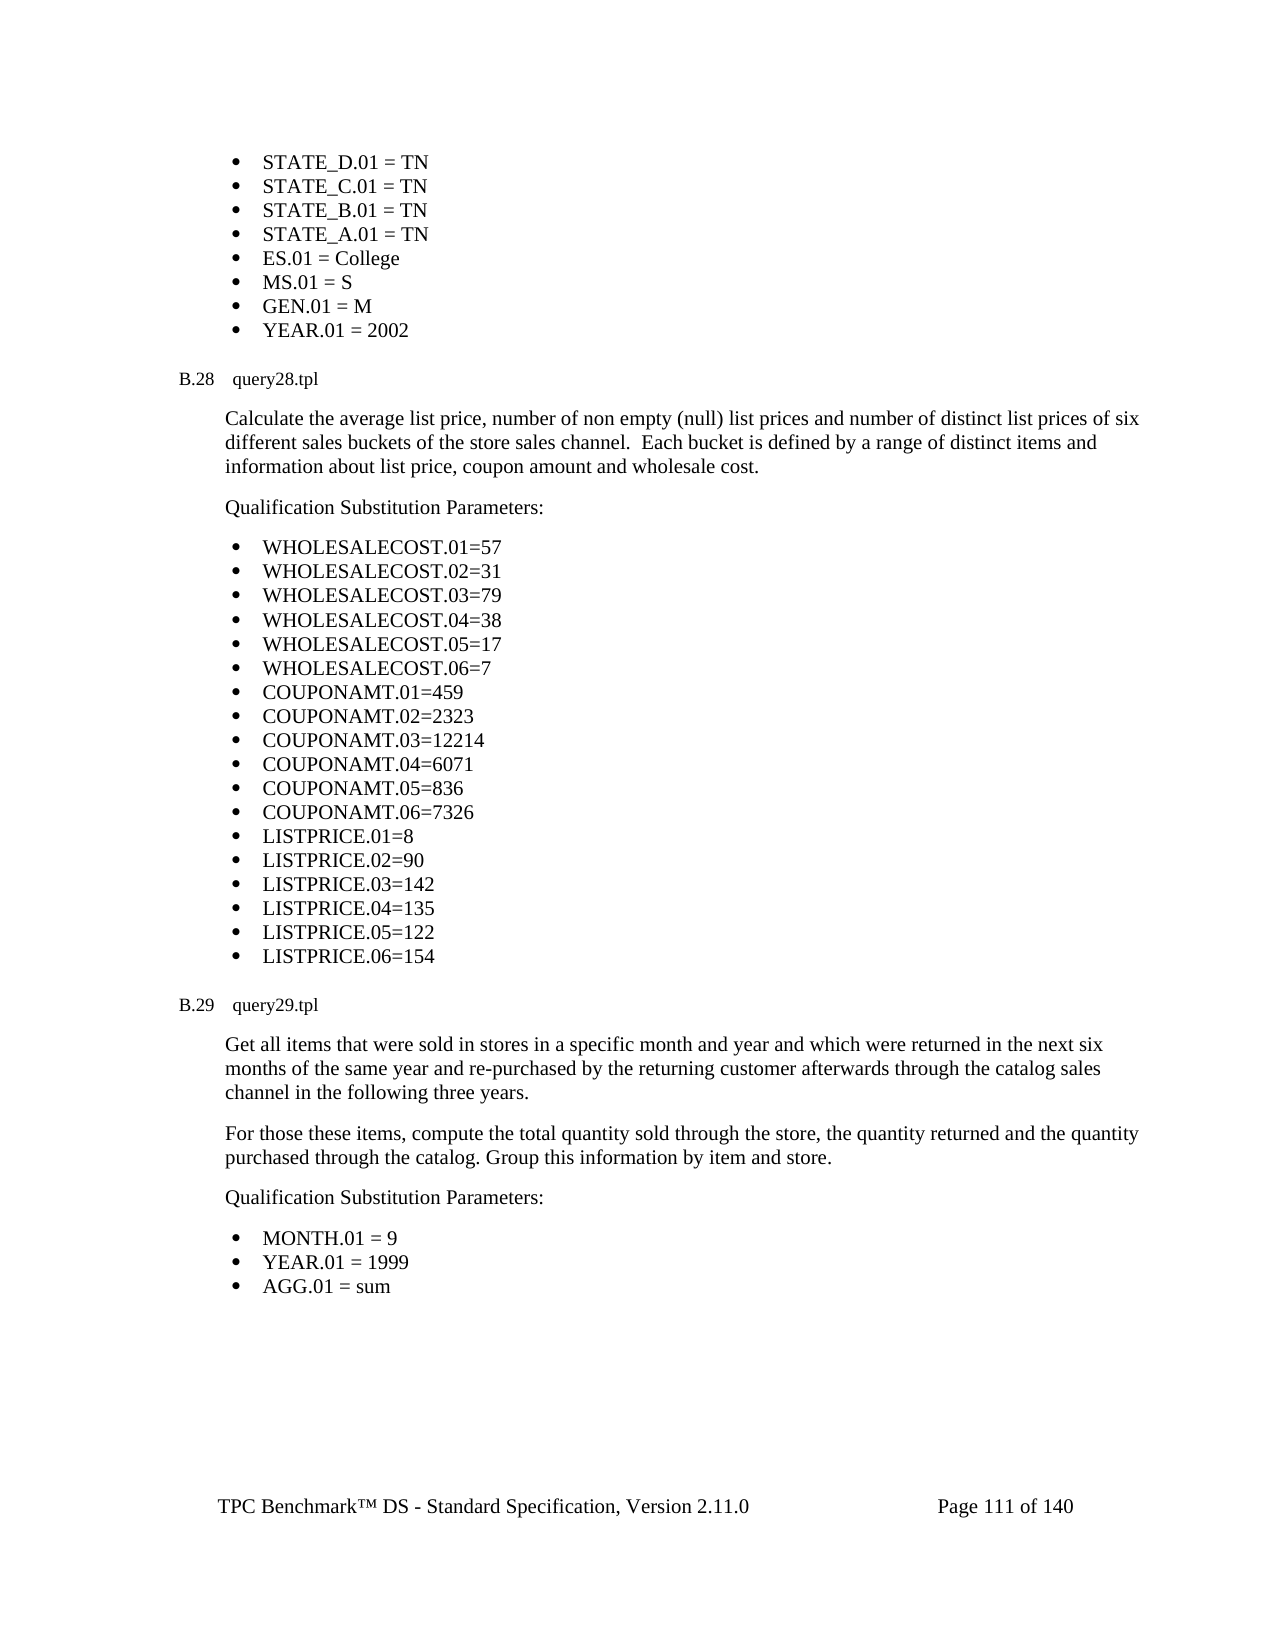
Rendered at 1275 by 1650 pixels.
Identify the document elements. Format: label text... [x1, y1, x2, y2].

list COUPONAMT.01=459 [232, 680, 1162, 704]
text Get all items that were sold in stores in a specific month and year and which were returned in the next six months of the same year and re-purchased by the returning customer afterwards through the catalog sales channel in the following three years. [225, 1032, 1162, 1104]
text Qualification Substitution Parameters: [225, 1185, 1162, 1209]
list MONTH.01 = 9 [232, 1226, 1162, 1250]
list LISTPRICE.02=90 [232, 848, 1162, 872]
list GEN.01 = M [232, 294, 1162, 318]
list WHOLESALECOST.05=17 [232, 632, 1162, 656]
list COUPONAMT.06=7326 [232, 800, 1162, 824]
list WHOLESALECOST.06=7 [232, 656, 1162, 680]
text Qualification Substitution Parameters: [225, 494, 1162, 519]
list COUPONAMT.02=2323 [232, 704, 1162, 728]
list COUPONAMT.03=12214 [232, 728, 1162, 752]
list STATE_D.01 = TN [232, 150, 1162, 174]
list MS.01 = S [232, 270, 1162, 294]
list WHOLESALECOST.03=79 [232, 583, 1162, 607]
list STATE_B.01 = TN [232, 198, 1162, 222]
list AGG.01 = sum [232, 1274, 1162, 1298]
text query28.tpl [178, 367, 1162, 389]
list WHOLESALECOST.01=57 [232, 535, 1162, 559]
list LISTPRICE.04=135 [232, 896, 1162, 920]
list YEAR.01 = 2002 [232, 318, 1162, 342]
list STATE_C.01 = TN [232, 174, 1162, 198]
list WHOLESALECOST.04=38 [232, 607, 1162, 632]
list LISTPRICE.05=122 [232, 920, 1162, 944]
list LISTPRICE.06=154 [232, 944, 1162, 968]
list COUPONAMT.05=836 [232, 776, 1162, 800]
text query29.tpl [178, 993, 1162, 1015]
list LISTPRICE.01=8 [232, 824, 1162, 848]
list STATE_A.01 = TN [232, 222, 1162, 246]
text Calculate the average list price, number of non empty (null) list prices and number of distinct list prices of six different sales buckets of the store sales channel. Each bucket is defined by a range of distinct items and information about list price, coupon amount and wholesale cost. [225, 406, 1162, 478]
list WHOLESALECOST.02=31 [232, 559, 1162, 583]
list LISTPRICE.03=142 [232, 872, 1162, 896]
list YEAR.01 = 1999 [232, 1250, 1162, 1274]
list ES.01 = College [232, 246, 1162, 270]
text For those these items, compute the total quantity sold through the store, the quantity returned and the quantity purchased through the catalog. Group this information by item and store. [225, 1121, 1162, 1169]
list COUPONAMT.04=6071 [232, 752, 1162, 776]
